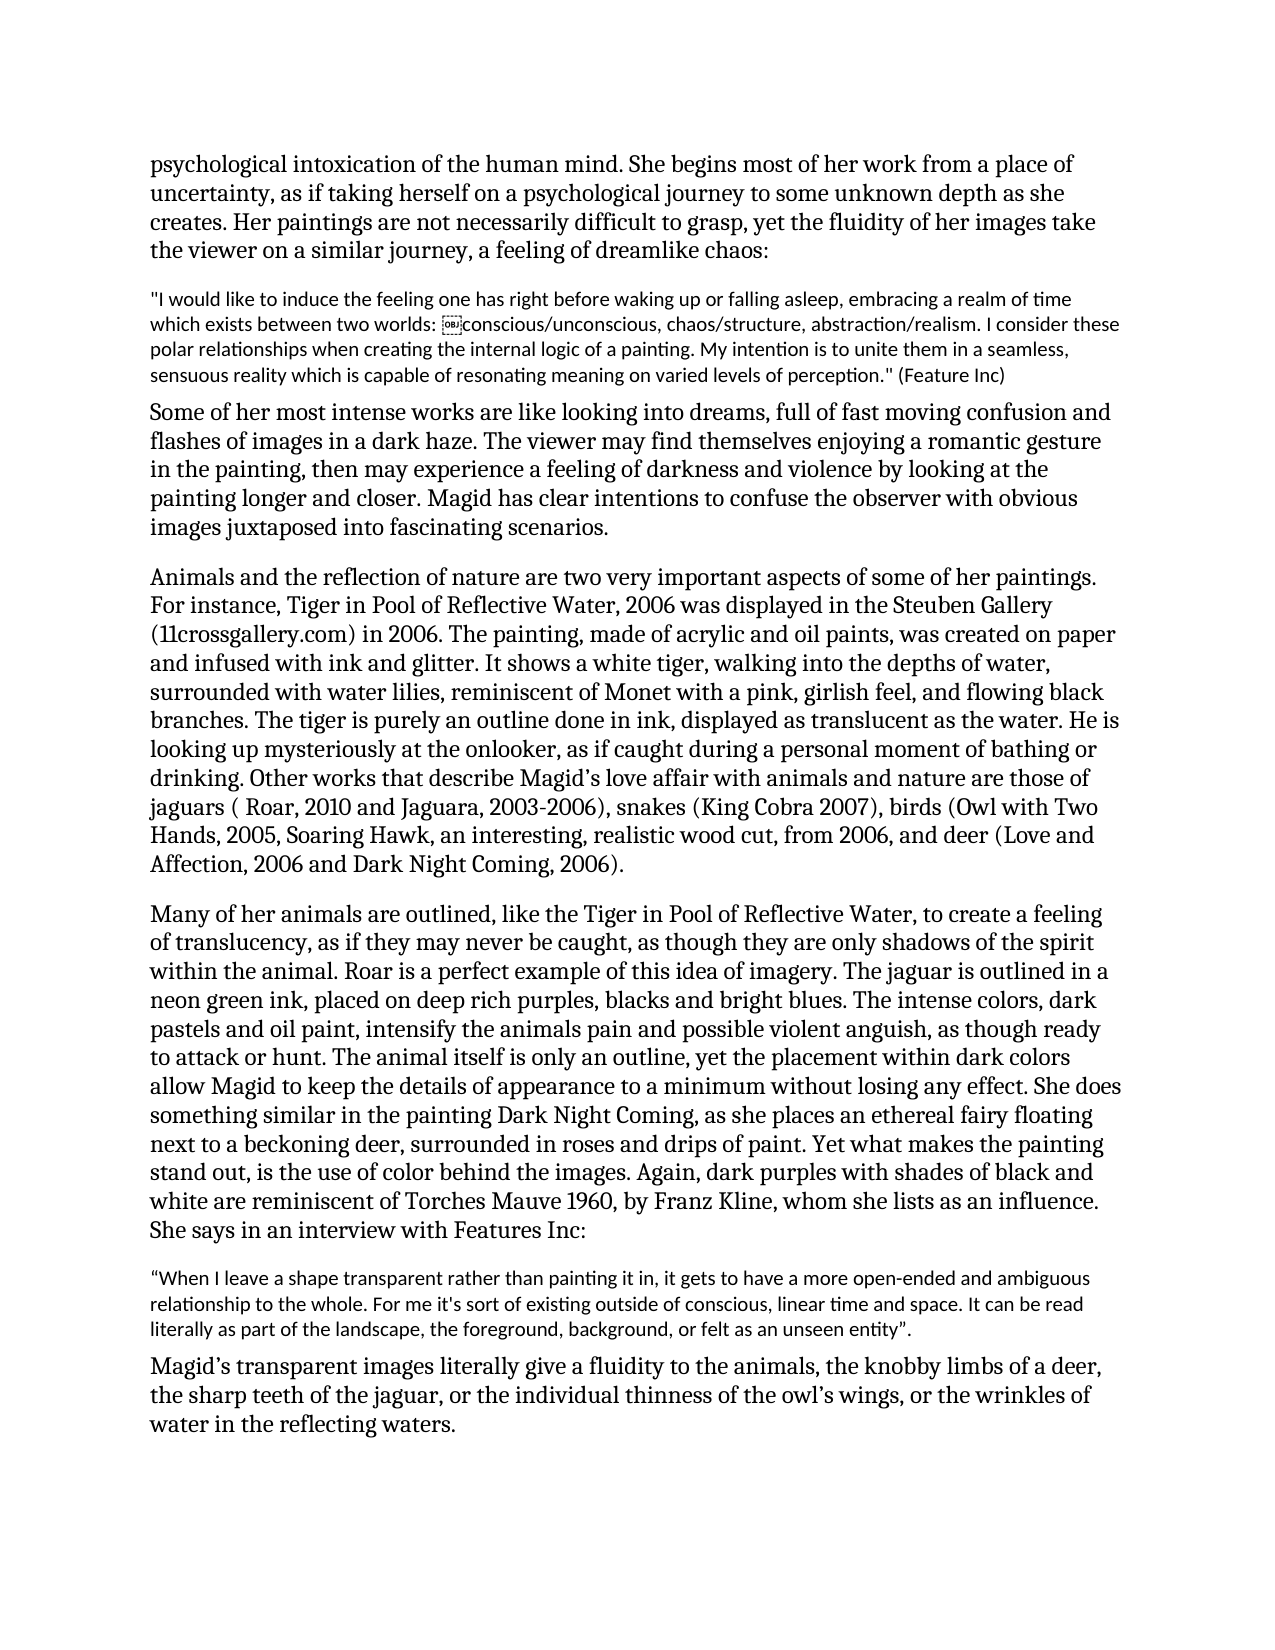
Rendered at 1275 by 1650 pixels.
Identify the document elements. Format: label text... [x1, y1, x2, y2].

text Animals and the reflection of nature are two very important aspects of some of her paintings. For instance, Tiger in Pool of Reflective Water, 2006 was displayed in the Steuben Gallery (11crossgallery.com) in 2006. The painting, made of acrylic and oil paints, was created on paper and infused with ink and glitter. It shows a white tiger, walking into the depths of water, surrounded with water lilies, reminiscent of Monet with a pink, girlish feel, and flowing black branches. The tiger is purely an outline done in ink, displayed as translucent as the water. He is looking up mysteriously at the onlooker, as if caught during a personal moment of bathing or drinking. Other works that describe Magid’s love affair with animals and nature are those of jaguars ( Roar, 2010 and Jaguara, 2003-2006), snakes (King Cobra 2007), birds (Owl with Two Hands, 2005, Soaring Hawk, an interesting, realistic wood cut, from 2006, and deer (Love and Affection, 2006 and Dark Night Coming, 2006). [150, 562, 1125, 879]
text "I would like to induce the feeling one has right before waking up or falling asleep, embracing a realm of time which exists between two worlds: ￼conscious/unconscious, chaos/structure, abstraction/realism. I consider these polar relationships when creating the internal logic of a painting. My intention is to unite them in a seamless, sensuous reality which is capable of resonating meaning on varied levels of perception." (Feature Inc) [150, 286, 1125, 387]
text Magid’s transparent images literally give a fluidity to the animals, the knobby limbs of a deer, the sharp teeth of the jaguar, or the individual thinness of the owl’s wings, or the wrinkles of water in the reflecting waters. [150, 1352, 1125, 1438]
text Many of her animals are outlined, like the Tiger in Pool of Reflective Water, to create a feeling of translucency, as if they may never be caught, as though they are only shadows of the spirit within the animal. Roar is a perfect example of this idea of imagery. The jaguar is outlined in a neon green ink, placed on deep rich purples, blacks and bright blues. The intense colors, dark pastels and oil paint, intensify the animals pain and possible violent anguish, as though ready to attack or hunt. The animal itself is only an outline, yet the placement within dark colors allow Magid to keep the details of appearance to a minimum without losing any effect. She does something similar in the painting Dark Night Coming, as she places an ethereal fairy floating next to a beckoning deer, surrounded in roses and drips of paint. Yet what makes the painting stand out, is the use of color behind the images. Again, dark purples with shades of black and white are reminiscent of Torches Mauve 1960, by Franz Kline, whom she lists as an influence. She says in an interview with Features Inc: [150, 899, 1125, 1244]
text “When I leave a shape transparent rather than painting it in, it gets to have a more open-ended and ambiguous relationship to the whole. For me it's sort of existing outside of conscious, linear time and space. It can be read literally as part of the landscape, the foreground, background, or felt as an unseen entity”. [150, 1265, 1125, 1342]
text Some of her most intense works are like looking into dreams, full of fast moving confusion and flashes of images in a dark haze. The viewer may find themselves enjoying a romantic gesture in the painting, then may experience a feeling of darkness and violence by looking at the painting longer and closer. Magid has clear intentions to confuse the observer with obvious images juxtaposed into fascinating scenarios. [150, 398, 1125, 542]
